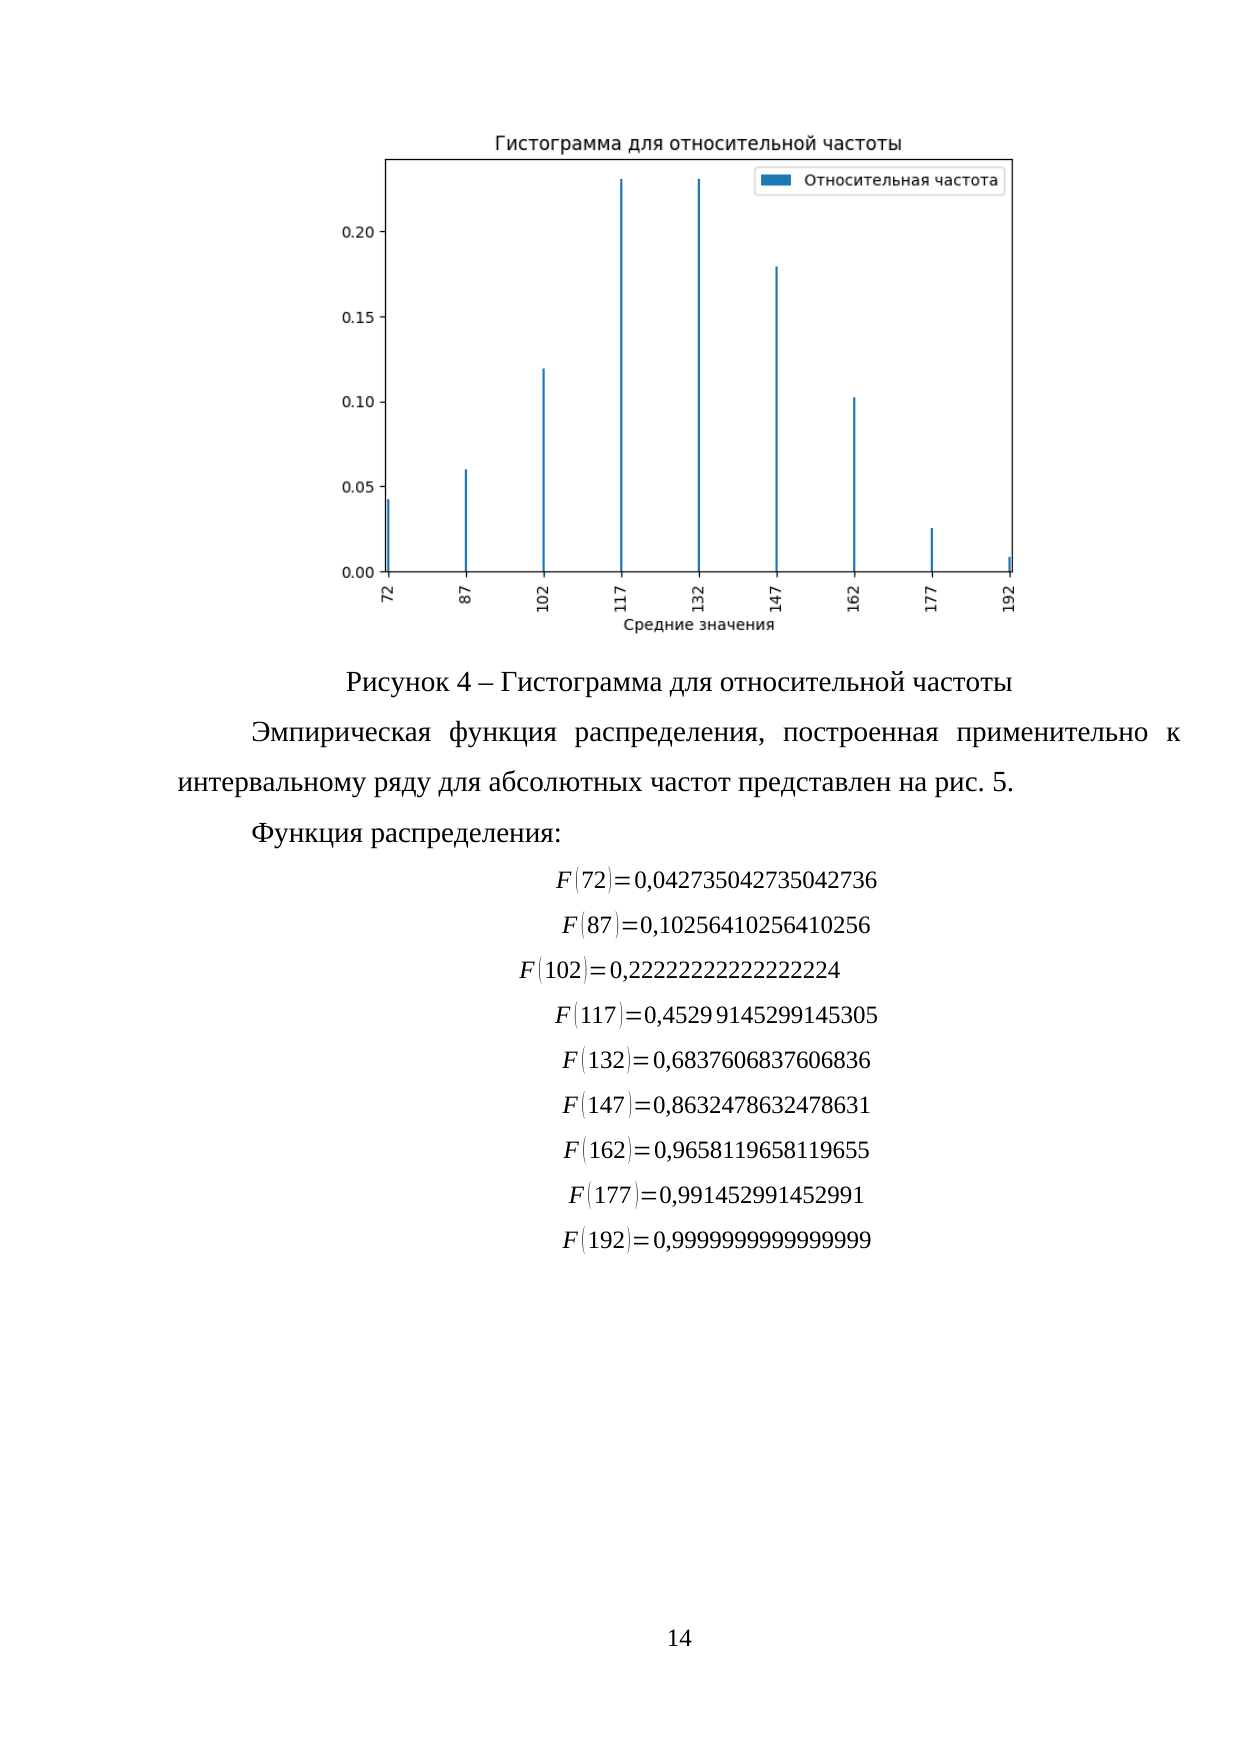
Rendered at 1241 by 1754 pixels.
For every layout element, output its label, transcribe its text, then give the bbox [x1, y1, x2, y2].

text Эмпирическая функция распределения, построенная применительно к интервальному ряду для абсолютных частот представлен на рис. 5. [177, 714, 1181, 798]
text Рисунок 4 – Гистограмма для относительной частоты [177, 664, 1181, 697]
text Функция распределения: [177, 815, 1181, 848]
picture [325, 118, 1034, 650]
